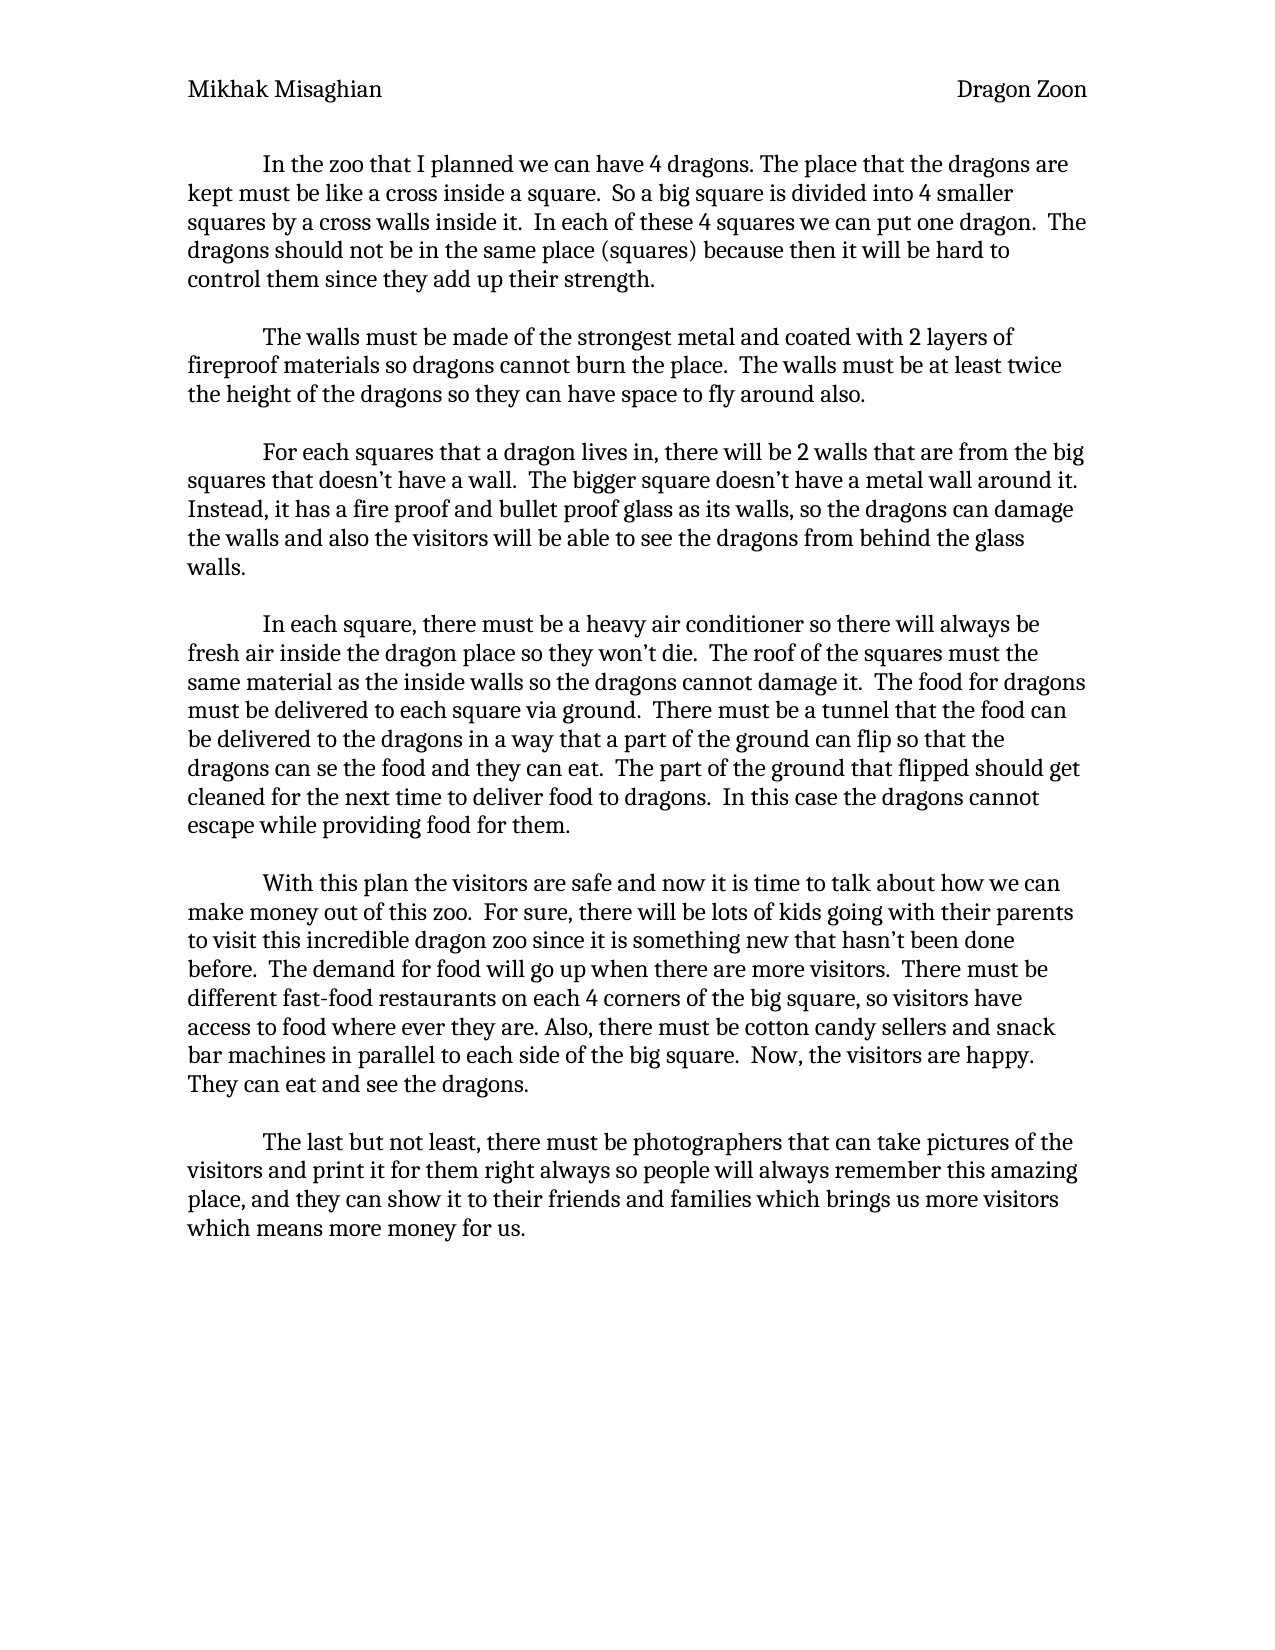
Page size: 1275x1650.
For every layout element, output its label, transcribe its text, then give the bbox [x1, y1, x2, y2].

text The last but not least, there must be photographers that can take pictures of the visitors and print it for them right always so people will always remember this amazing place, and they can show it to their friends and families which brings us more visitors which means more money for us. [187, 1127, 1087, 1242]
text In the zoo that I planned we can have 4 dragons. The place that the dragons are kept must be like a cross inside a square. So a big square is divided into 4 smaller squares by a cross walls inside it. In each of these 4 squares we can put one dragon. The dragons should not be in the same place (squares) because then it will be hard to control them since they add up their strength. [187, 150, 1087, 294]
text The walls must be made of the strongest metal and coated with 2 layers of fireproof materials so dragons cannot burn the place. The walls must be at least twice the height of the dragons so they can have space to fly around also. [187, 322, 1087, 409]
text In each square, there must be a heavy air conditioner so there will always be fresh air inside the dragon place so they won’t die. The roof of the squares must the same material as the inside walls so the dragons cannot damage it. The food for dragons must be delivered to each square via ground. There must be a tunnel that the food can be delivered to the dragons in a way that a part of the ground can flip so that the dragons can se the food and they can eat. The part of the ground that flipped should get cleaned for the next time to deliver food to dragons. In this case the dragons cannot escape while providing food for them. [187, 610, 1087, 840]
text For each squares that a dragon lives in, there will be 2 walls that are from the big squares that doesn’t have a wall. The bigger square doesn’t have a metal wall around it. Instead, it has a fire proof and bullet proof glass as its walls, so the dragons can damage the walls and also the visitors will be able to see the dragons from behind the glass walls. [187, 437, 1087, 581]
text With this plan the visitors are safe and now it is time to talk about how we can make money out of this zoo. For sure, there will be lots of kids going with their parents to visit this incredible dragon zoo since it is something new that hasn’t been done before. The demand for food will go up when there are more visitors. There must be different fast-food restaurants on each 4 corners of the big square, so visitors have access to food where ever they are. Also, there must be cotton candy sellers and snack bar machines in parallel to each side of the big square. Now, the visitors are happy. They can eat and see the dragons. [187, 869, 1087, 1099]
